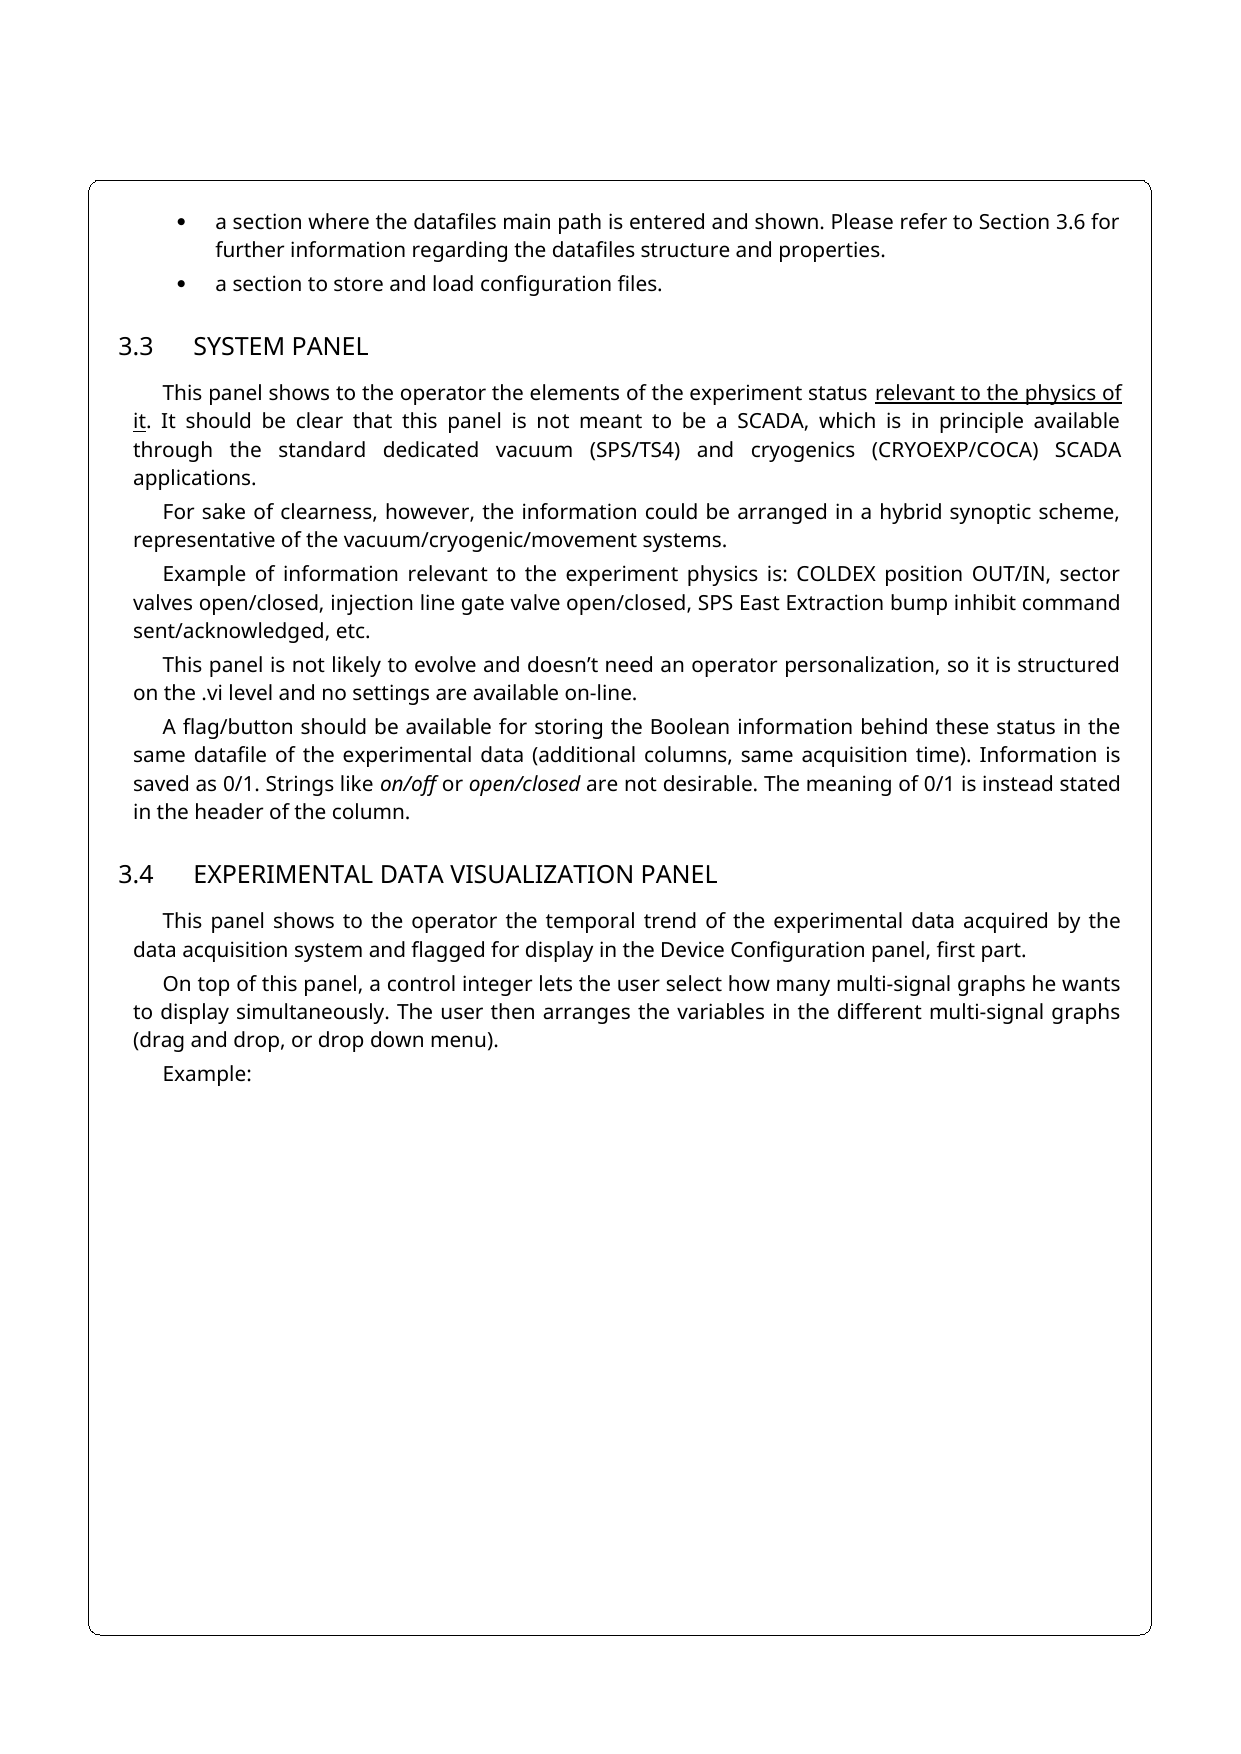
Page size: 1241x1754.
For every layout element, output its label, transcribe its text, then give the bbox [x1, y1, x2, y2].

text On top of this panel, a control integer lets the user select how many multi-signal graphs he wants to display simultaneously. The user then arranges the variables in the different multi-signal graphs (drag and drop, or drop down menu). [133, 969, 1122, 1054]
list a section where the datafiles main path is entered and shown. Please refer to Section 3.6 for further information regarding the datafiles structure and properties. [178, 207, 1122, 264]
text Example: [133, 1059, 1122, 1088]
text This panel shows to the operator the elements of the experiment status relevant to the physics of it. It should be clear that this panel is not meant to be a SCADA, which is in principle available through the standard dedicated vacuum (SPS/TS4) and cryogenics (CRYOEXP/COCA) SCADA applications. [133, 378, 1122, 492]
subtitle EXPERIMENTAL DATA VISUALIZATION panel [118, 857, 1122, 891]
text A flag/button should be available for storing the Boolean information behind these status in the same datafile of the experimental data (additional columns, same acquisition time). Information is saved as 0/1. Strings like on/off or open/closed are not desirable. The meaning of 0/1 is instead stated in the header of the column. [133, 712, 1122, 826]
text For sake of clearness, however, the information could be arranged in a hybrid synoptic scheme, representative of the vacuum/cryogenic/movement systems. [133, 497, 1122, 554]
text This panel shows to the operator the temporal trend of the experimental data acquired by the data acquisition system and flagged for display in the Device Configuration panel, first part. [133, 907, 1122, 963]
text Example of information relevant to the experiment physics is: COLDEX position OUT/IN, sector valves open/closed, injection line gate valve open/closed, SPS East Extraction bump inhibit command sent/acknowledged, etc. [133, 559, 1122, 644]
list a section to store and load configuration files. [178, 269, 1122, 297]
text This panel is not likely to evolve and doesn’t need an operator personalization, so it is structured on the .vi level and no settings are available on-line. [133, 650, 1122, 707]
subtitle SYSTEM panel [118, 328, 1122, 363]
